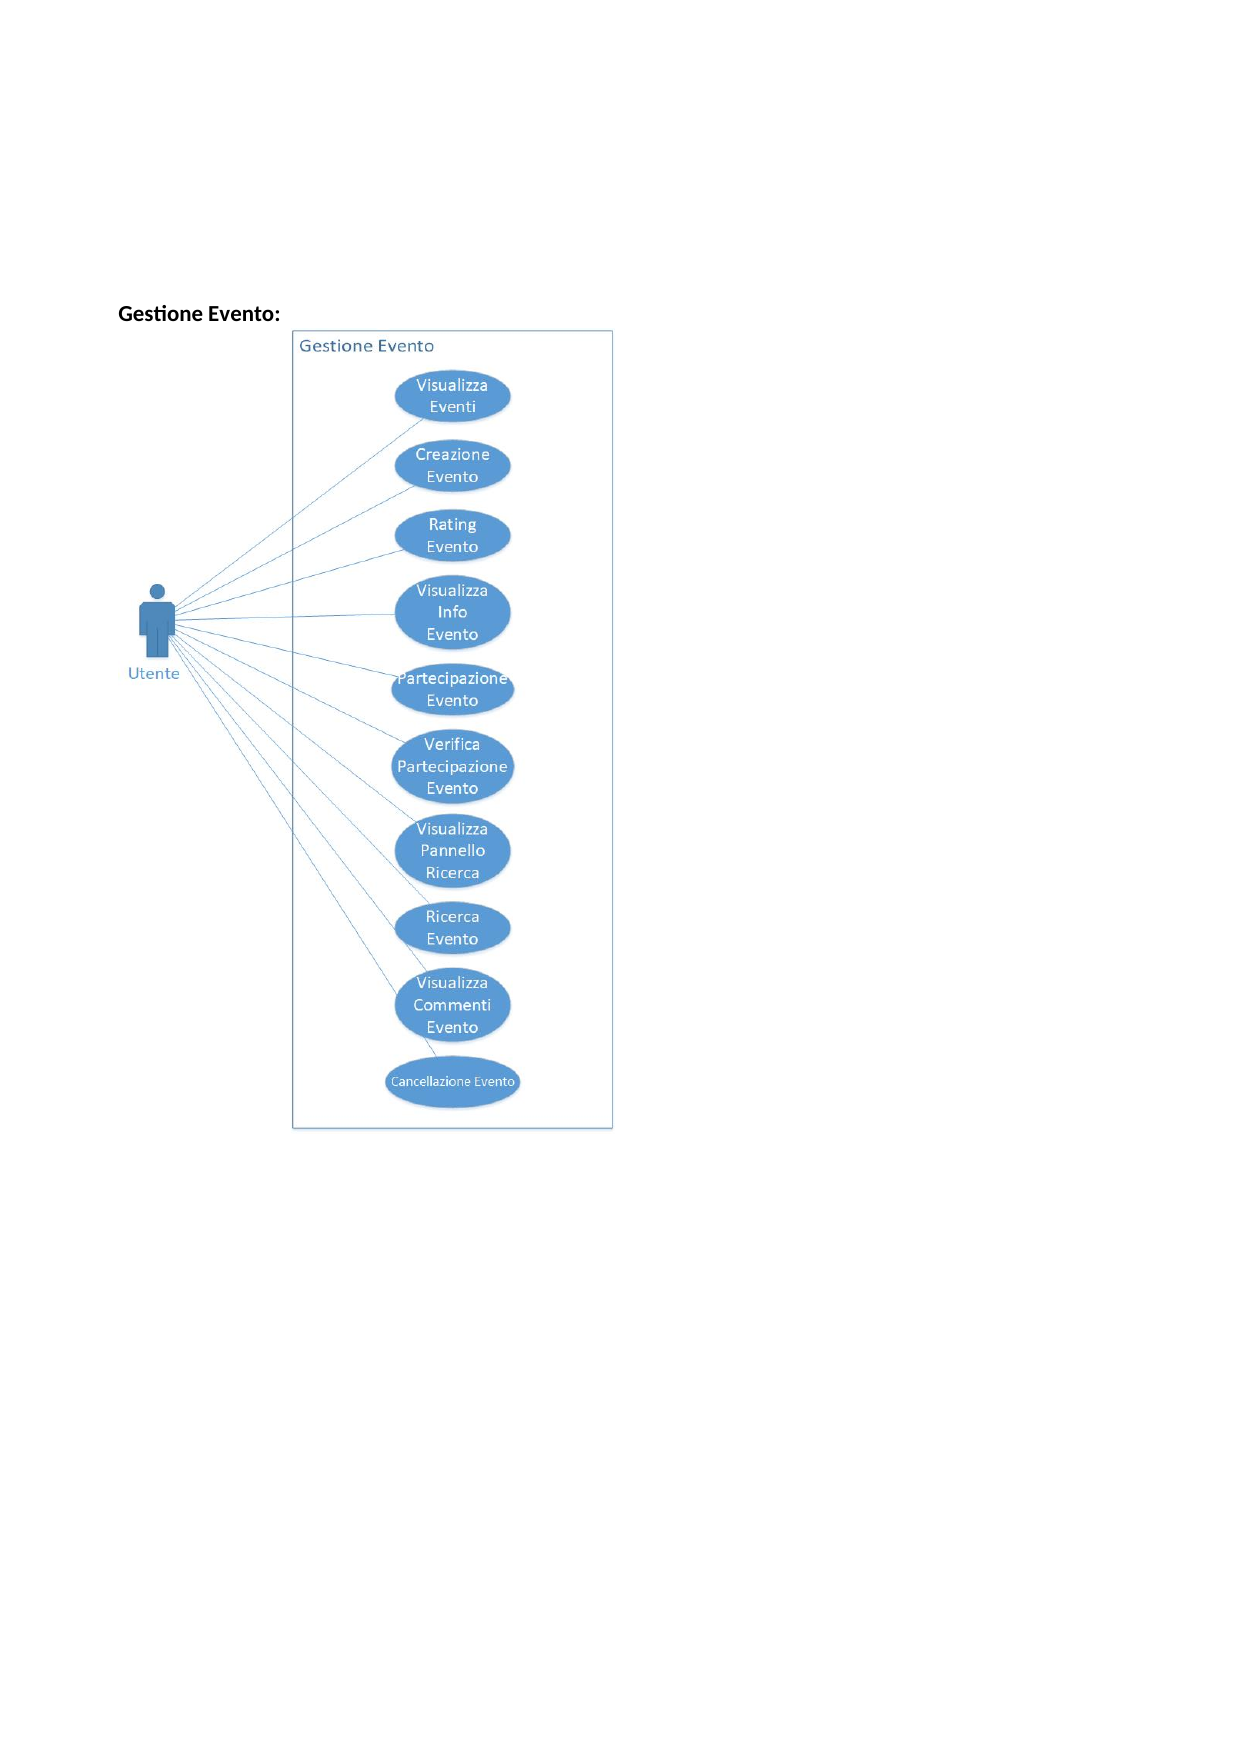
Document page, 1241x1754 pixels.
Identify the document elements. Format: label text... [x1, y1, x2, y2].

list Gestione Evento: [118, 299, 1122, 327]
picture [118, 328, 615, 1134]
